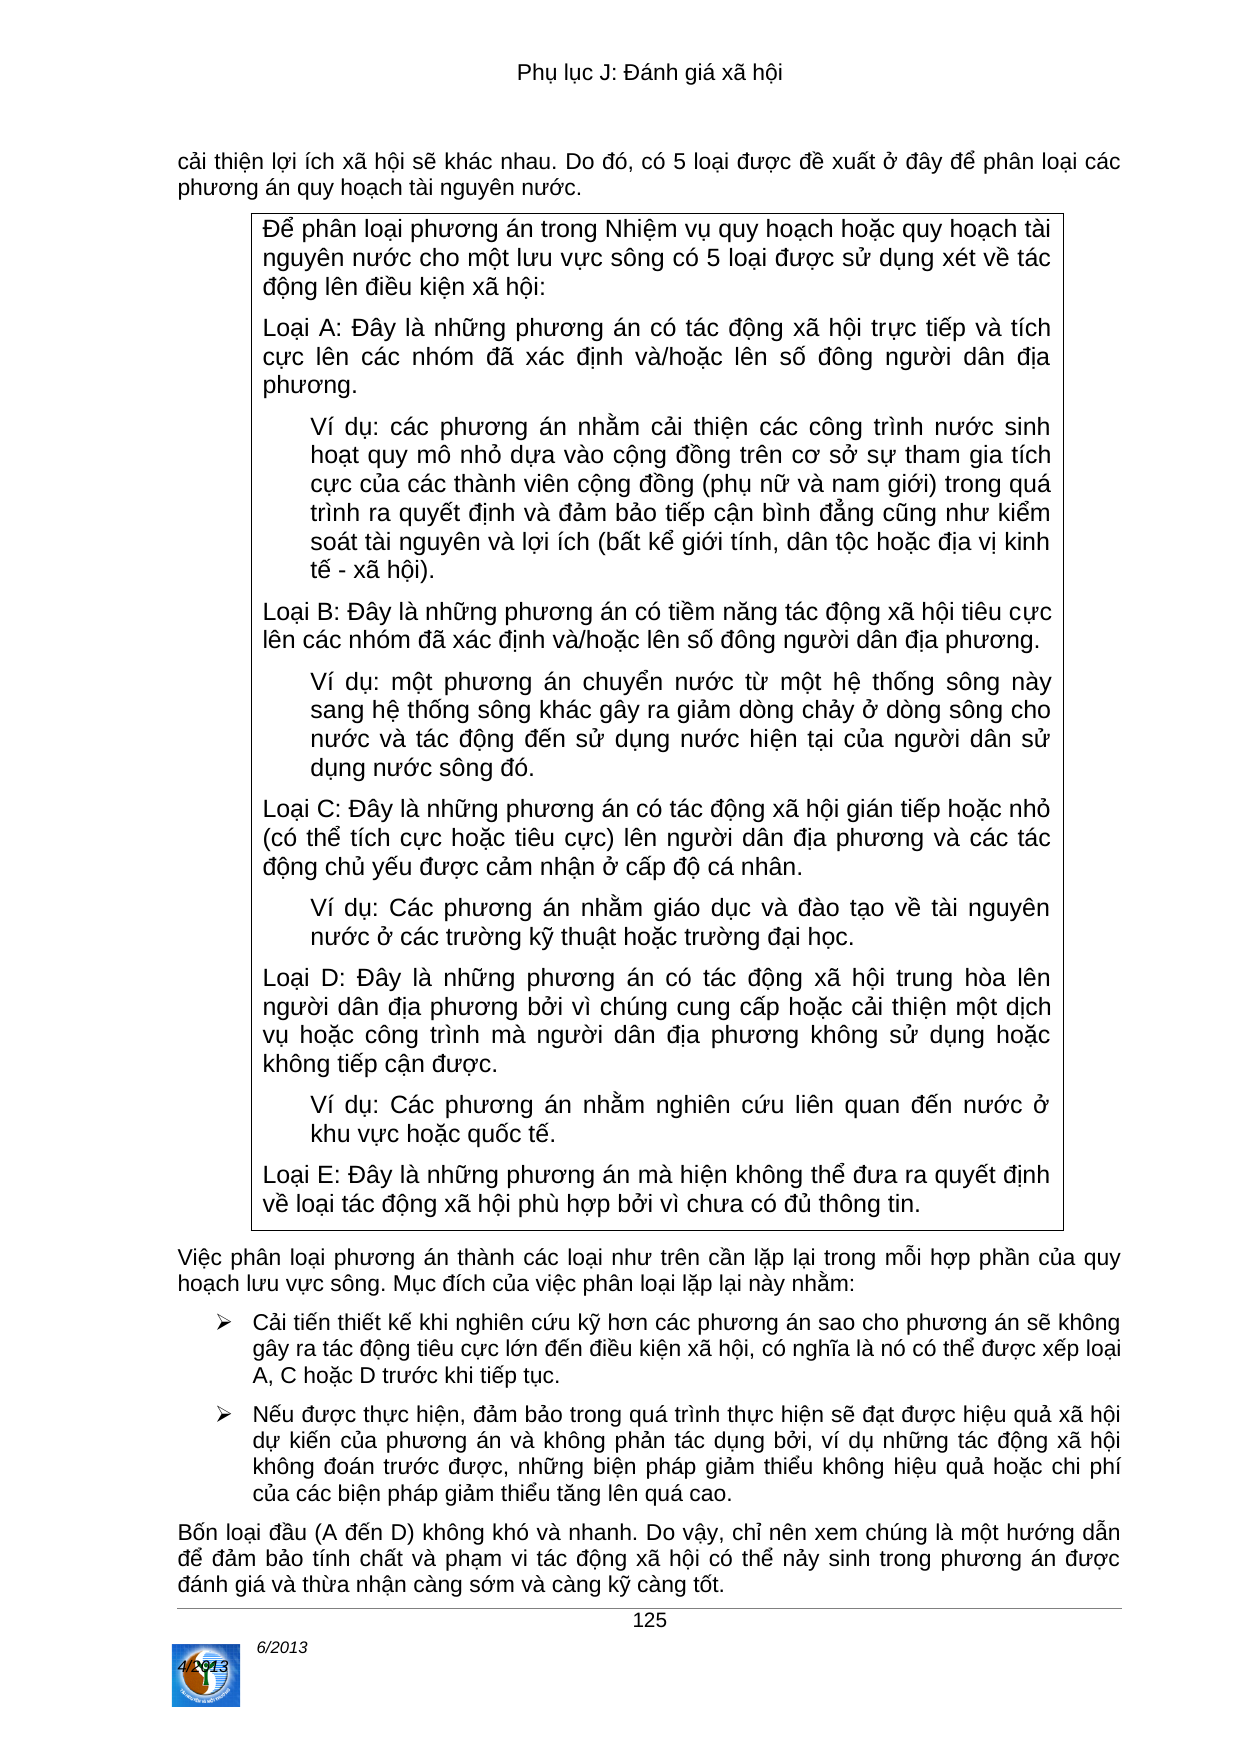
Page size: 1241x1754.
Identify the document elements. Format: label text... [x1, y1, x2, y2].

text Việc phân loại phương án thành các loại như trên cần lặp lại trong mỗi hợp phần của quy hoạch lưu vực sông. Mục đích của việc phân loại lặp lại này nhằm: [177, 1244, 1122, 1296]
text Bốn loại đầu (A đến D) không khó và nhanh. Do vậy, chỉ nên xem chúng là một hướng dẫn để đảm bảo tính chất và phạm vi tác động xã hội có thể nảy sinh trong phương án được đánh giá và thừa nhận càng sớm và càng kỹ càng tốt. [177, 1518, 1122, 1597]
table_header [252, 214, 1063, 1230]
list Nếu được thực hiện, đảm bảo trong quá trình thực hiện sẽ đạt được hiệu quả xã hội dự kiến của phương án và không phản tác dụng bởi, ví dụ những tác động xã hội không đoán trước được, những biện pháp giảm thiểu không hiệu quả hoặc chi phí của các biện pháp giảm thiểu tăng lên quá cao. [215, 1401, 1122, 1506]
picture [171, 1644, 241, 1707]
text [177, 148, 1122, 200]
list Cải tiến thiết kế khi nghiên cứu kỹ hơn các phương án sao cho phương án sẽ không gây ra tác động tiêu cực lớn đến điều kiện xã hội, có nghĩa là nó có thể được xếp loại A, C hoặc D trước khi tiếp tục. [215, 1309, 1122, 1388]
